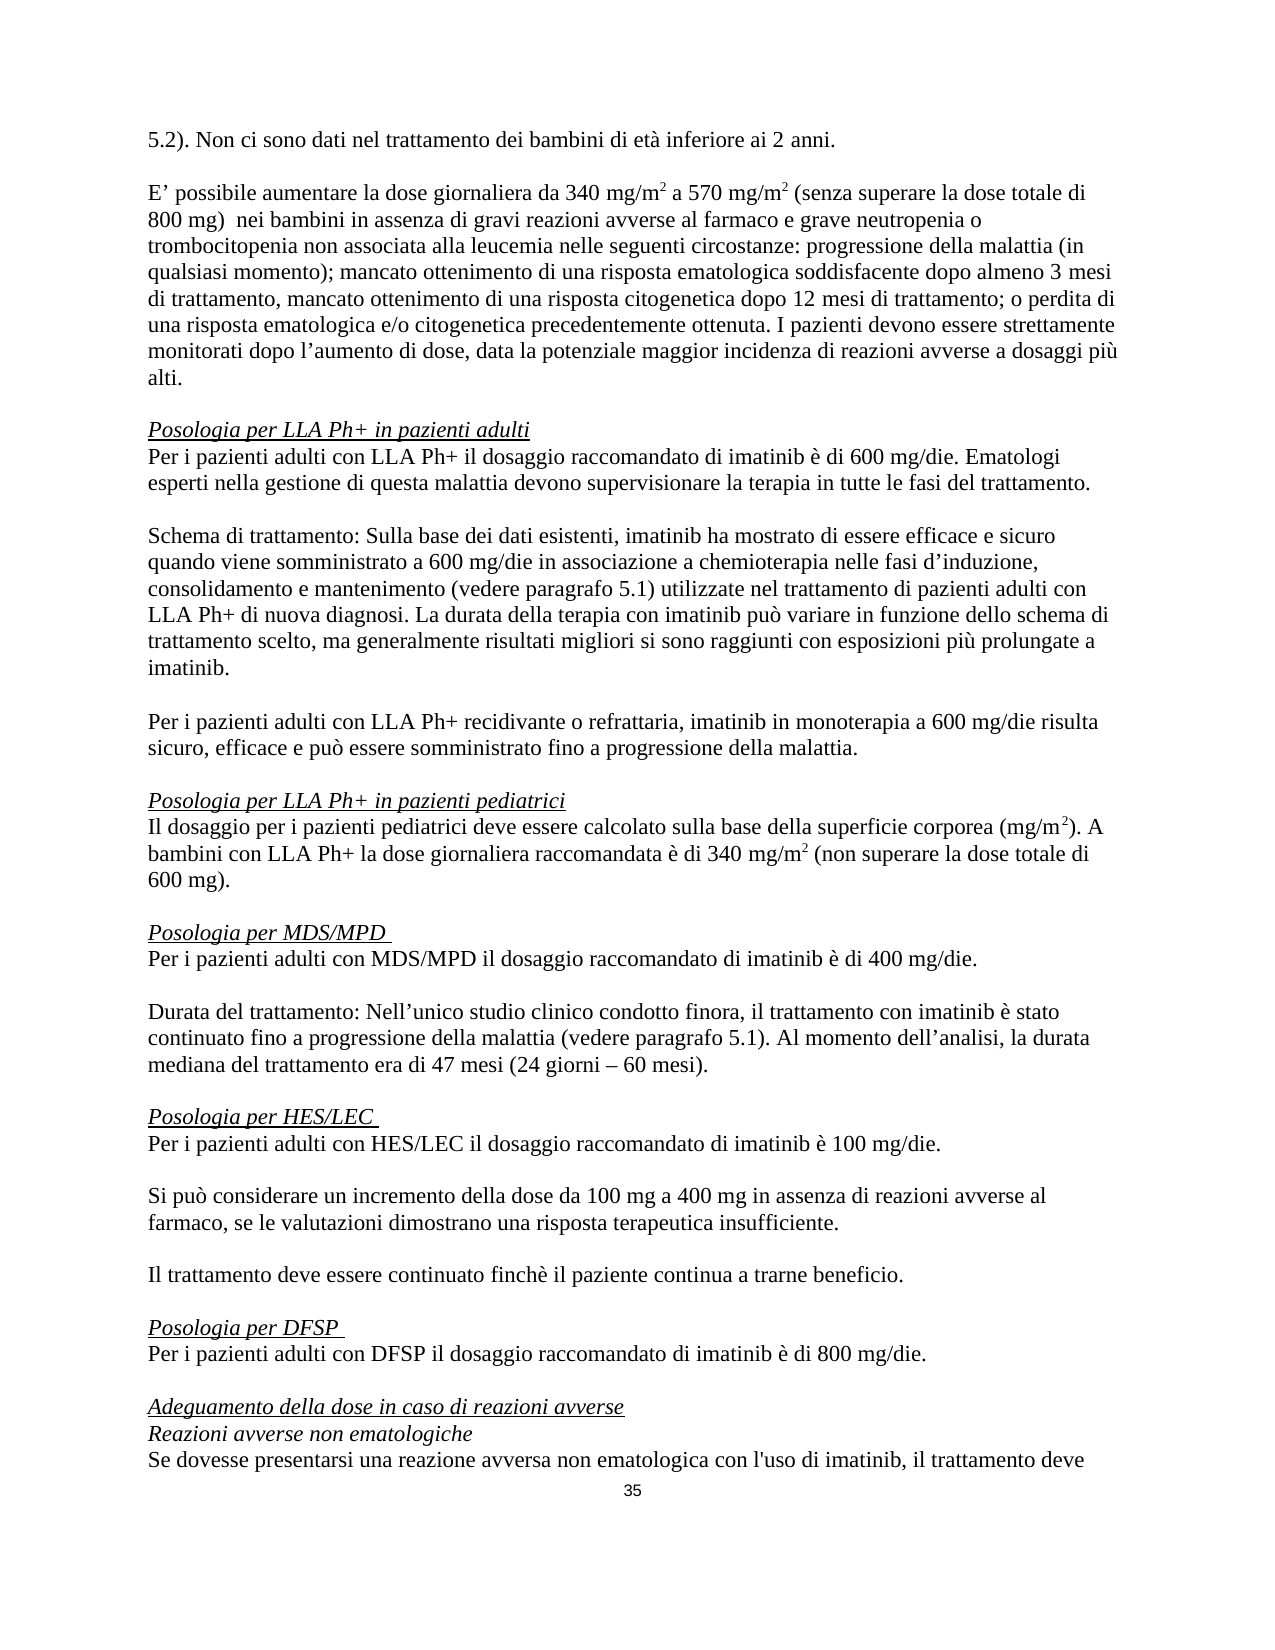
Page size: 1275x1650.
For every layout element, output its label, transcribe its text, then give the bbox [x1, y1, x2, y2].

text Reazioni avverse non ematologiche [148, 1419, 1127, 1446]
text Durata del trattamento: Nell’unico studio clinico condotto finora, il trattamento con imatinib è stato continuato fino a progressione della malattia (vedere paragrafo 5.1). Al momento dell’analisi, la durata mediana del trattamento era di 47 mesi (24 giorni – 60 mesi). [148, 998, 1127, 1077]
text Posologia per LLA Ph+ in pazienti pediatrici [148, 787, 1127, 813]
text Si può considerare un incremento della dose da 100 mg a 400 mg in assenza di reazioni avverse al farmaco, se le valutazioni dimostrano una risposta terapeutica insufficiente. [148, 1182, 1127, 1235]
text Adeguamento della dose in caso di reazioni avverse [148, 1393, 1127, 1419]
text Il trattamento deve essere continuato finchè il paziente continua a trarne beneficio. [148, 1261, 1127, 1288]
text Per i pazienti adulti con HES/LEC il dosaggio raccomandato di imatinib è 100 mg/die. [148, 1130, 1127, 1156]
text Posologia per MDS/MPD [148, 919, 1127, 945]
text Il dosaggio per i pazienti pediatrici deve essere calcolato sulla base della superficie corporea (mg/m2). A bambini con LLA Ph+ la dose giornaliera raccomandata è di 340 mg/m2 (non superare la dose totale di 600 mg). [148, 813, 1127, 892]
text Per i pazienti adulti con LLA Ph+ recidivante o refrattaria, imatinib in monoterapia a 600 mg/die risulta sicuro, efficace e può essere somministrato fino a progressione della malattia. [148, 708, 1127, 761]
text Posologia per DFSP [148, 1314, 1127, 1341]
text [148, 1446, 1127, 1472]
text E’ possibile aumentare la dose giornaliera da 340 mg/m2 a 570 mg/m2 (senza superare la dose totale di 800 mg) nei bambini in assenza di gravi reazioni avverse al farmaco e grave neutropenia o trombocitopenia non associata alla leucemia nelle seguenti circostanze: progressione della malattia (in qualsiasi momento); mancato ottenimento di una risposta ematologica soddisfacente dopo almeno 3 mesi di trattamento, mancato ottenimento di una risposta citogenetica dopo 12 mesi di trattamento; o perdita di una risposta ematologica e/o citogenetica precedentemente ottenuta. I pazienti devono essere strettamente monitorati dopo l’aumento di dose, data la potenziale maggior incidenza di reazioni avverse a dosaggi più alti. [148, 179, 1127, 390]
text Per i pazienti adulti con LLA Ph+ il dosaggio raccomandato di imatinib è di 600 mg/die. Ematologi esperti nella gestione di questa malattia devono supervisionare la terapia in tutte le fasi del trattamento. [148, 443, 1127, 496]
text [148, 127, 1127, 153]
text Schema di trattamento: Sulla base dei dati esistenti, imatinib ha mostrato di essere efficace e sicuro quando viene somministrato a 600 mg/die in associazione a chemioterapia nelle fasi d’induzione, consolidamento e mantenimento (vedere paragrafo 5.1) utilizzate nel trattamento di pazienti adulti con LLA Ph+ di nuova diagnosi. La durata della terapia con imatinib può variare in funzione dello schema di trattamento scelto, ma generalmente risultati migliori si sono raggiunti con esposizioni più prolungate a imatinib. [148, 522, 1127, 680]
text Per i pazienti adulti con MDS/MPD il dosaggio raccomandato di imatinib è di 400 mg/die. [148, 945, 1127, 972]
text Per i pazienti adulti con DFSP il dosaggio raccomandato di imatinib è di 800 mg/die. [148, 1341, 1127, 1367]
text Posologia per HES/LEC [148, 1103, 1127, 1130]
text Posologia per LLA Ph+ in pazienti adulti [148, 416, 1127, 443]
